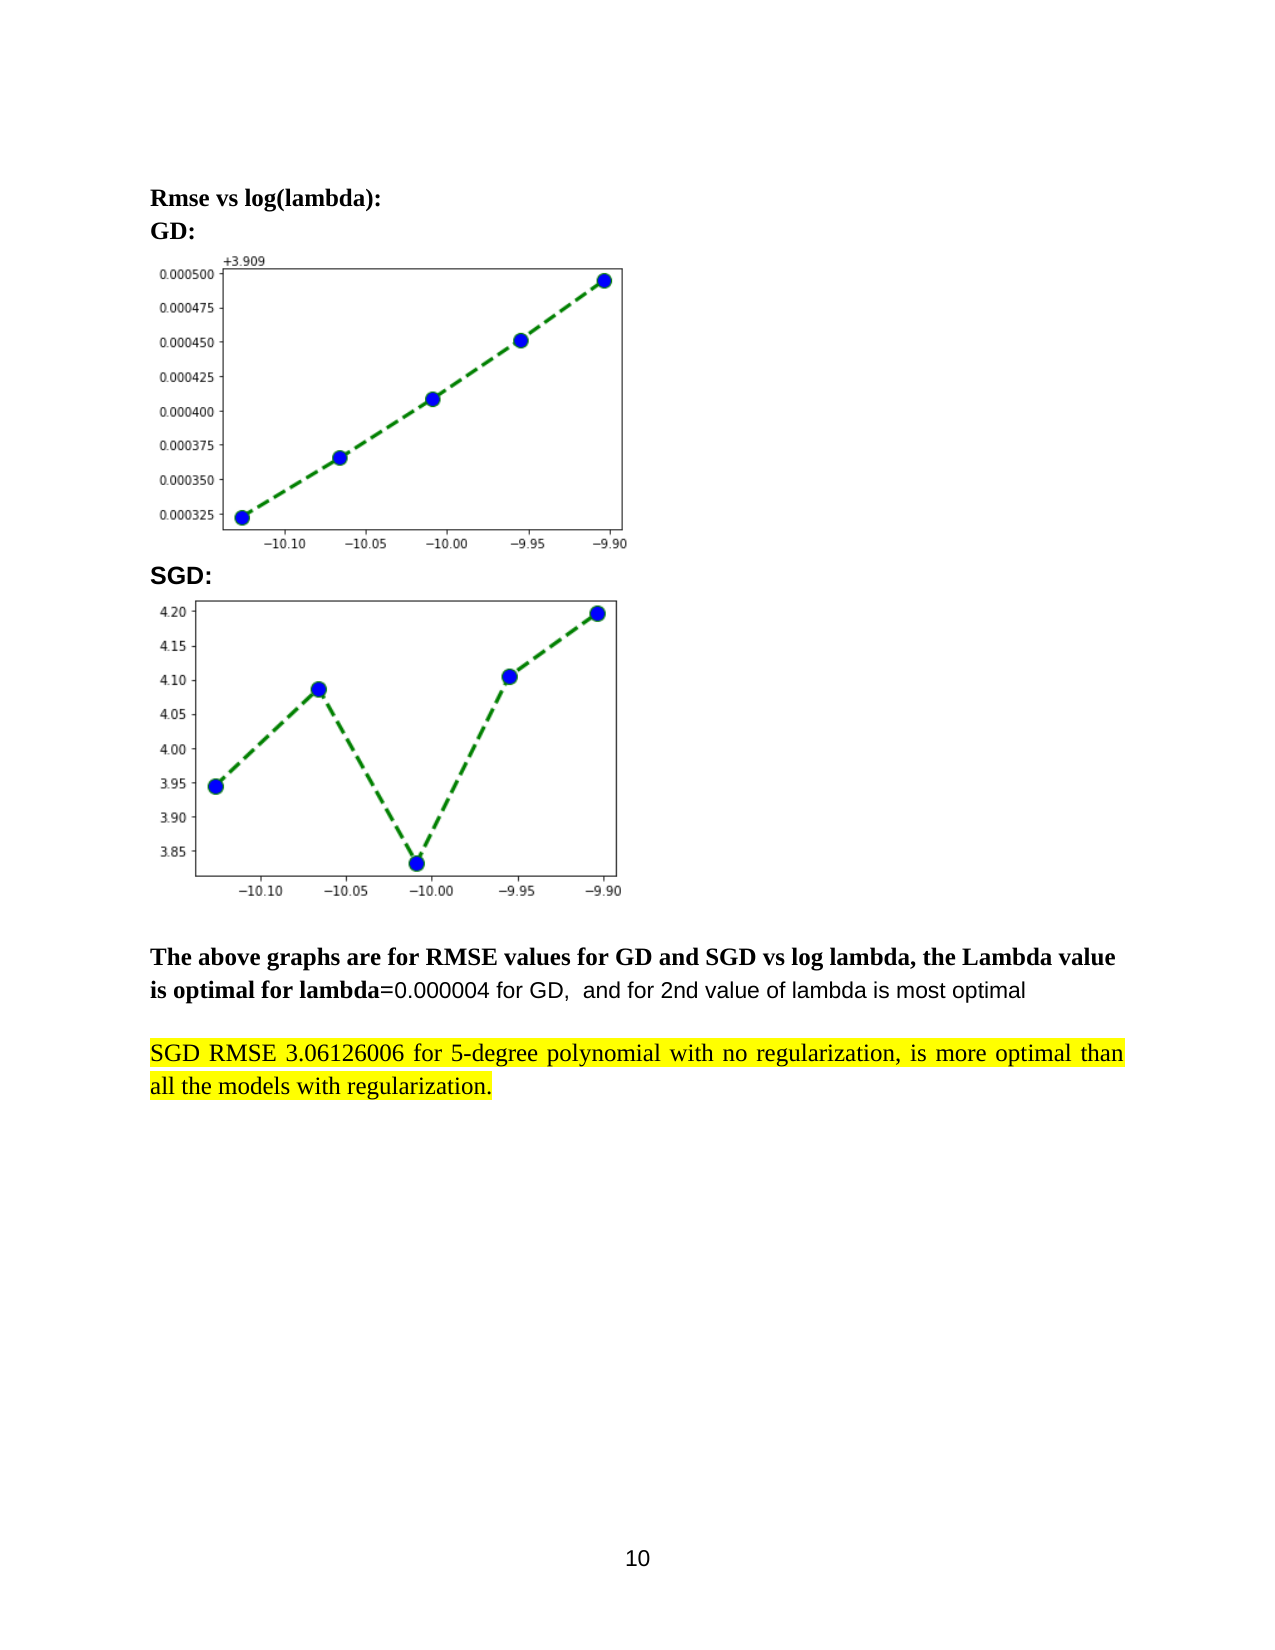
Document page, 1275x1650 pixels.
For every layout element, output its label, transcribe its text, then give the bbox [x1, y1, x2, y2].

text SGD RMSE 3.06126006 for 5-degree polynomial with no regularization, is more optimal than all the models with regularization. [150, 1067, 1125, 1100]
text SGD: [150, 561, 1125, 590]
text GD: [150, 216, 1125, 245]
text The above graphs are for RMSE values for GD and SGD vs log lambda, the Lambda value is optimal for lambda=0.000004 for GD, and for 2nd value of lambda is most optimal [150, 942, 1125, 1004]
picture [150, 249, 636, 558]
picture [150, 594, 631, 906]
text Rmse vs log(lambda): [150, 183, 1125, 212]
